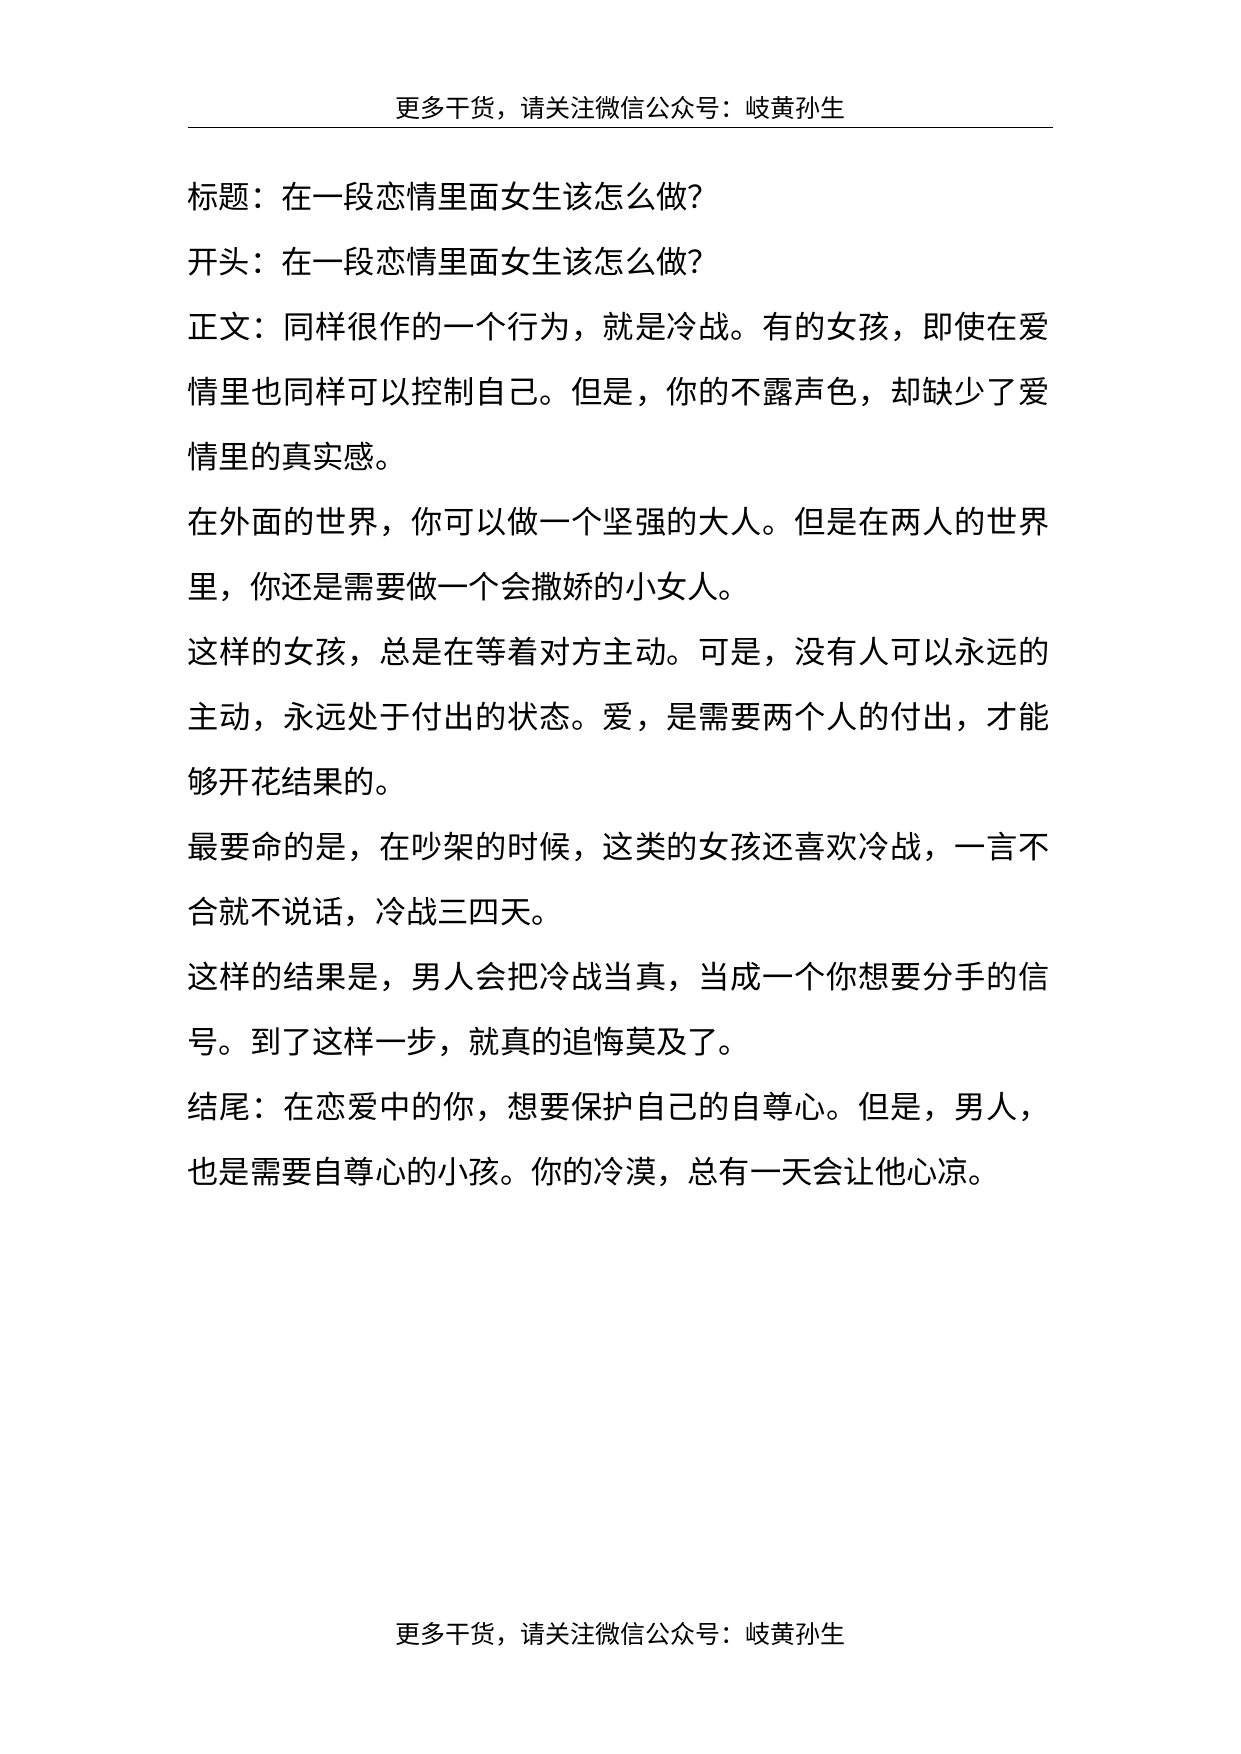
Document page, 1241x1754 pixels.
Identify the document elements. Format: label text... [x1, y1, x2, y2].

text 这样的结果是，男人会把冷战当真，当成一个你想要分手的信号。到了这样一步，就真的追悔莫及了。 [187, 942, 1053, 1072]
text 正文：同样很作的一个行为，就是冷战。有的女孩，即使在爱情里也同样可以控制自己。但是，你的不露声色，却缺少了爱情里的真实感。 [187, 292, 1053, 487]
text 最要命的是，在吵架的时候，这类的女孩还喜欢冷战，一言不合就不说话，冷战三四天。 [187, 812, 1053, 942]
text 在外面的世界，你可以做一个坚强的大人。但是在两人的世界里，你还是需要做一个会撒娇的小女人。 [187, 487, 1053, 617]
text 开头：在一段恋情里面女生该怎么做？ [187, 227, 1053, 292]
text 结尾：在恋爱中的你，想要保护自己的自尊心。但是，男人，也是需要自尊心的小孩。你的冷漠，总有一天会让他心凉。 [187, 1072, 1053, 1202]
text 标题：在一段恋情里面女生该怎么做？ [187, 162, 1053, 227]
text 这样的女孩，总是在等着对方主动。可是，没有人可以永远的主动，永远处于付出的状态。爱，是需要两个人的付出，才能够开花结果的。 [187, 617, 1053, 812]
